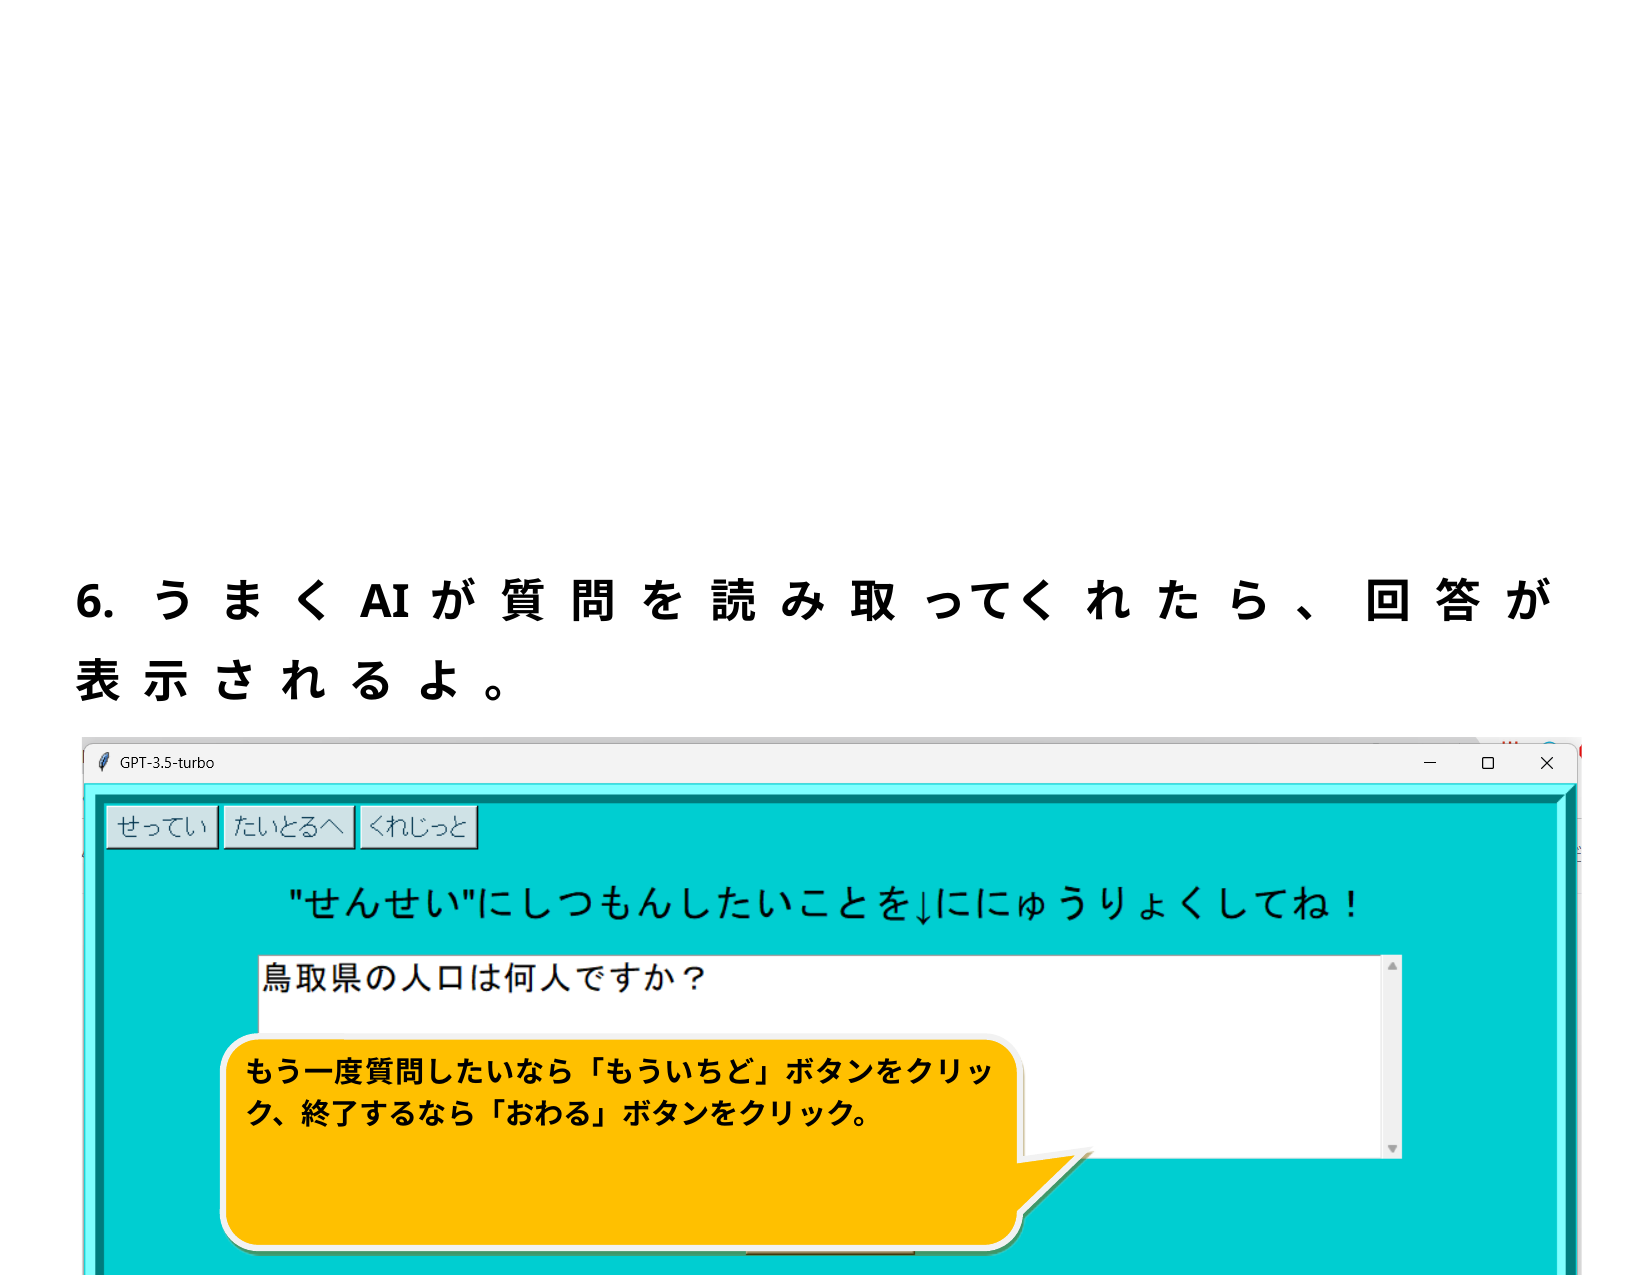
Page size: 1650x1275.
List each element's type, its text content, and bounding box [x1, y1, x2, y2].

text 6. うまくAIが質問を読み取ってくれたら、回答が表示されるよ。 [76, 558, 1574, 717]
picture [81, 737, 1582, 1275]
